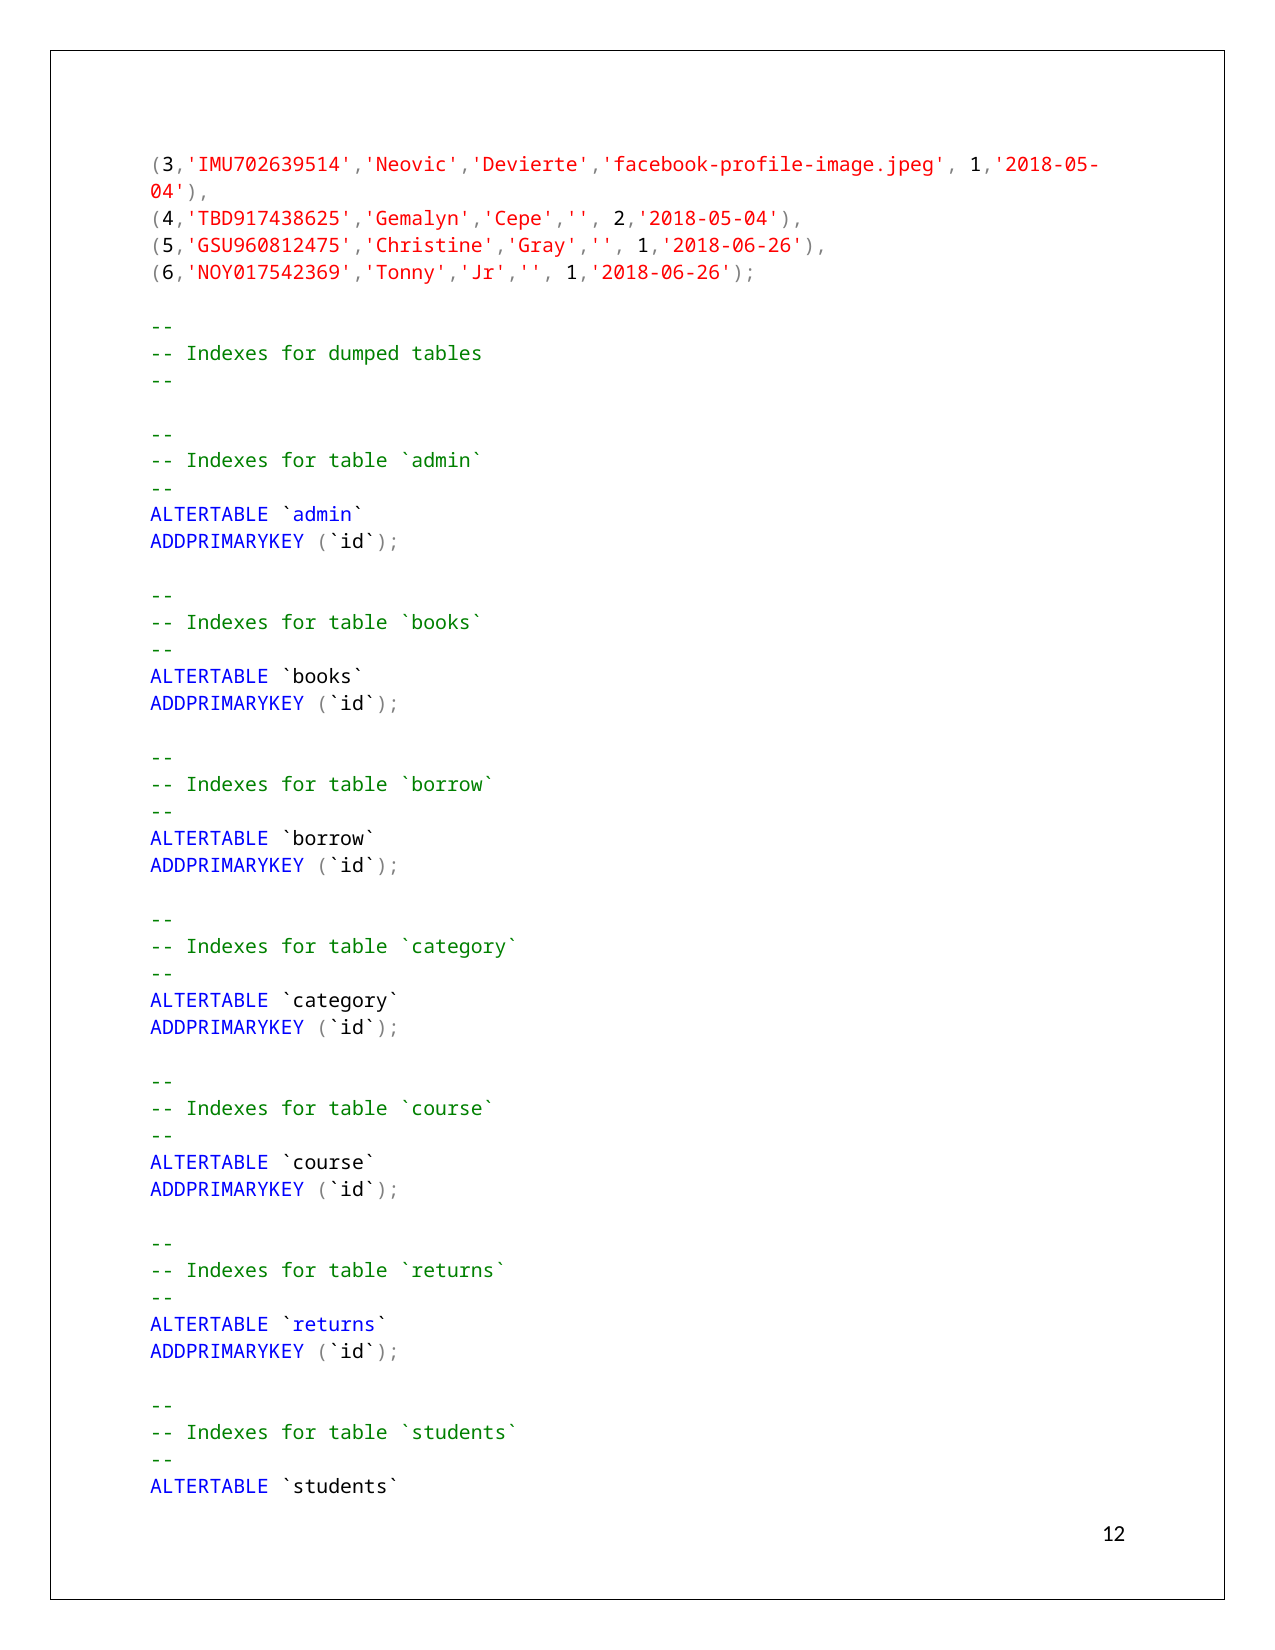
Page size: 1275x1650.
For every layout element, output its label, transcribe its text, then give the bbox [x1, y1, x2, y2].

text -- [150, 474, 1125, 501]
text (4,'TBD917438625','Gemalyn','Cepe','', 2,'2018-05-04'), [150, 204, 1125, 231]
text -- [150, 1229, 1125, 1256]
text -- [150, 959, 1125, 986]
text ADDPRIMARYKEY (`id`); [150, 1175, 1125, 1202]
text -- [150, 743, 1125, 771]
text ALTERTABLE `students` [150, 1472, 1125, 1499]
text (5,'GSU960812475','Christine','Gray','', 1,'2018-06-26'), [150, 231, 1125, 258]
text (6,'NOY017542369','Tonny','Jr','', 1,'2018-06-26'); [150, 258, 1125, 285]
text -- [150, 797, 1125, 824]
text -- Indexes for dumped tables [150, 339, 1125, 366]
text ADDPRIMARYKEY (`id`); [150, 689, 1125, 717]
text -- [150, 1391, 1125, 1418]
text ADDPRIMARYKEY (`id`); [150, 851, 1125, 878]
text -- [150, 1445, 1125, 1472]
text ADDPRIMARYKEY (`id`); [150, 1337, 1125, 1364]
text -- Indexes for table `students` [150, 1418, 1125, 1445]
text -- Indexes for table `admin` [150, 447, 1125, 474]
text ALTERTABLE `category` [150, 986, 1125, 1013]
text ALTERTABLE `returns` [150, 1310, 1125, 1337]
text -- Indexes for table `category` [150, 932, 1125, 959]
text ALTERTABLE `course` [150, 1148, 1125, 1175]
text -- [150, 582, 1125, 609]
text -- [150, 366, 1125, 393]
text -- Indexes for table `returns` [150, 1256, 1125, 1283]
text -- [150, 1121, 1125, 1148]
text ADDPRIMARYKEY (`id`); [150, 528, 1125, 555]
text -- [150, 905, 1125, 932]
text -- [150, 1283, 1125, 1310]
text -- [150, 1067, 1125, 1094]
text ALTERTABLE `borrow` [150, 824, 1125, 851]
text (3,'IMU702639514','Neovic','Devierte','facebook-profile-image.jpeg', 1,'2018-05-04'), [150, 150, 1125, 204]
text -- [150, 312, 1125, 339]
text -- Indexes for table `borrow` [150, 771, 1125, 797]
text -- Indexes for table `books` [150, 609, 1125, 636]
text ALTERTABLE `books` [150, 663, 1125, 689]
text -- [150, 420, 1125, 447]
text -- [150, 636, 1125, 663]
text ALTERTABLE `admin` [150, 501, 1125, 528]
text ADDPRIMARYKEY (`id`); [150, 1013, 1125, 1040]
text -- Indexes for table `course` [150, 1094, 1125, 1121]
